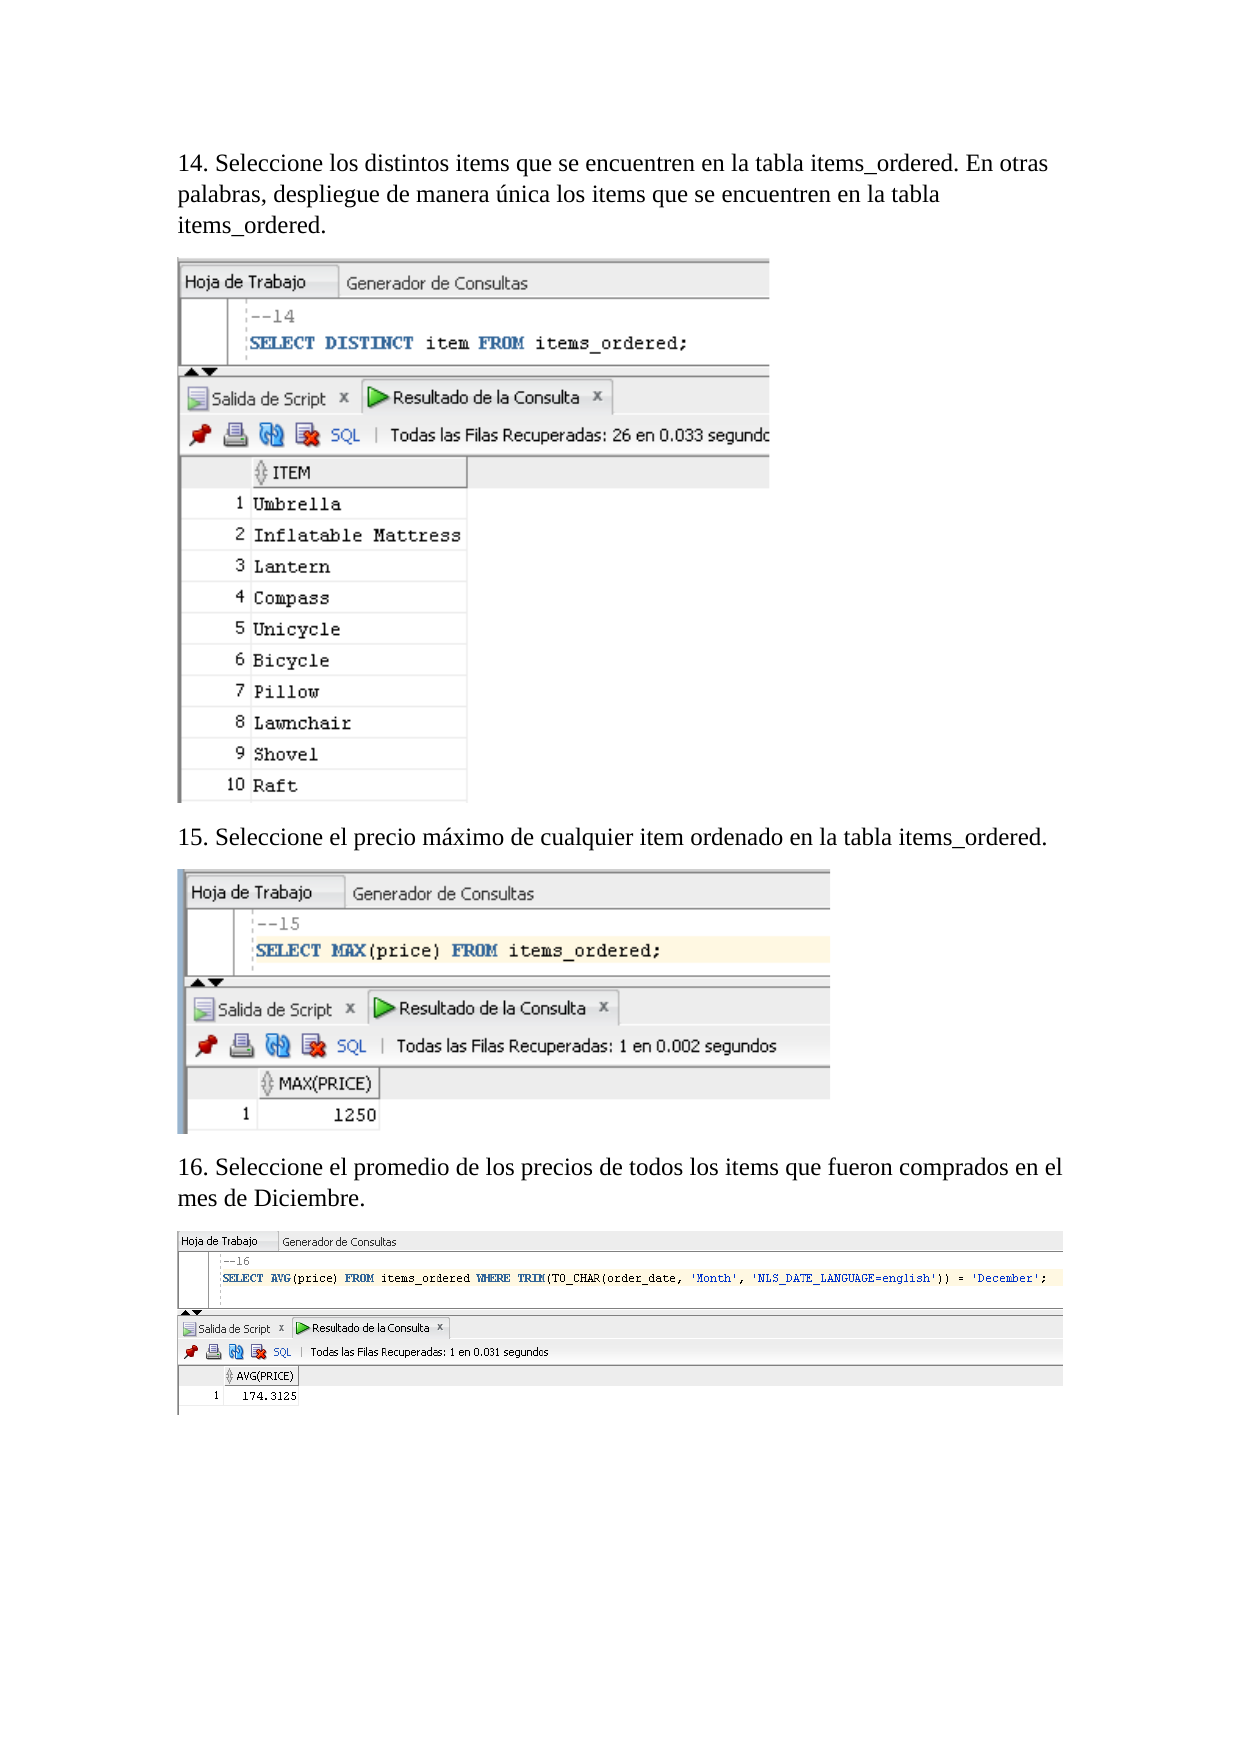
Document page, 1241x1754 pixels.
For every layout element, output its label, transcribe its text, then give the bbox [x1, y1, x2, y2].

picture [177, 257, 770, 803]
picture [177, 1231, 1063, 1415]
text 15. Seleccione el precio máximo de cualquier item ordenado en la tabla items_ordered. [177, 822, 1063, 850]
text 16. Seleccione el promedio de los precios de todos los items que fueron comprados en el mes de Diciembre. [177, 1152, 1063, 1212]
text 14. Seleccione los distintos items que se encuentren en la tabla items_ordered. En otras palabras, despliegue de manera única los items que se encuentren en la tabla items_ordered. [177, 148, 1063, 238]
picture [177, 869, 831, 1134]
